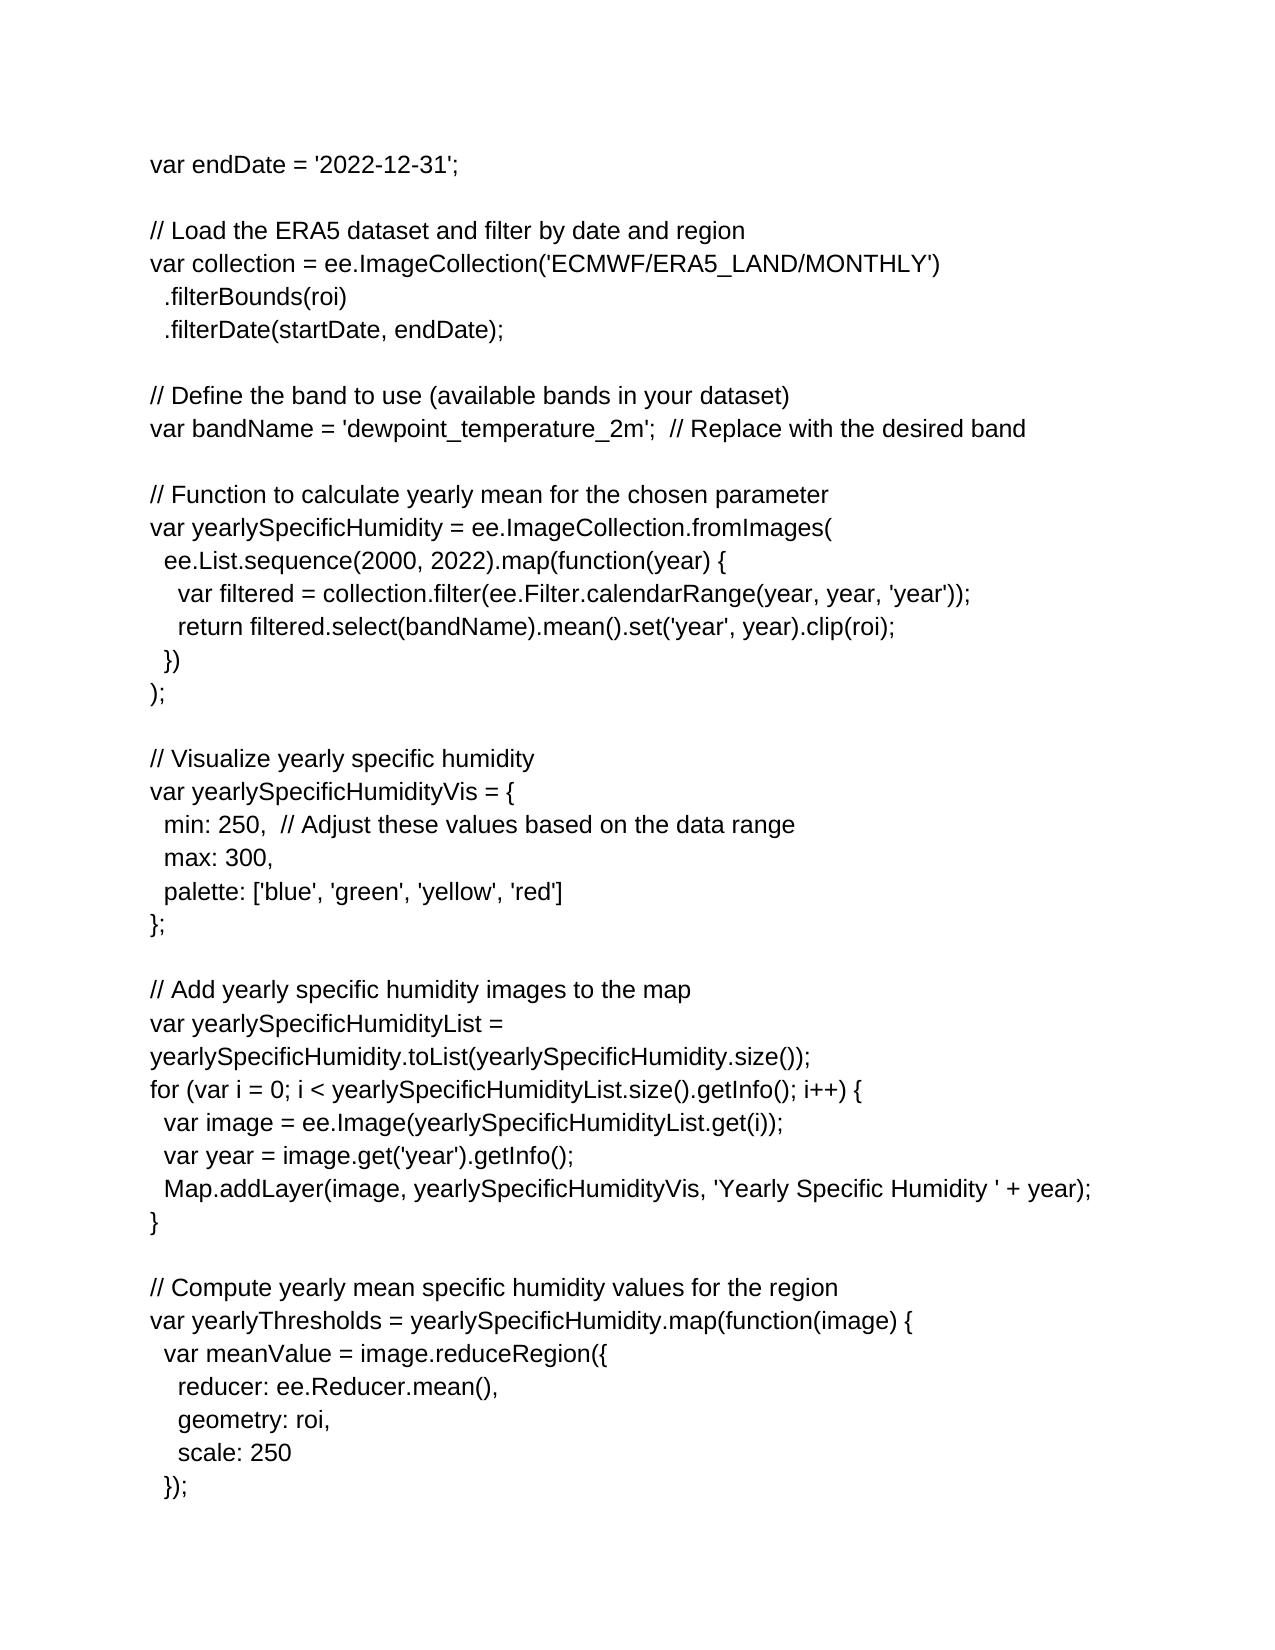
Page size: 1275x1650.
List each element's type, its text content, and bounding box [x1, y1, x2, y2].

text } [150, 1207, 1125, 1235]
text .filterBounds(roi) [150, 282, 1125, 311]
text reducer: ee.Reducer.mean(), [150, 1372, 1125, 1401]
text var yearlySpecificHumidityVis = { [150, 777, 1125, 806]
text // Add yearly specific humidity images to the map [150, 976, 1125, 1004]
text .filterDate(startDate, endDate); [150, 315, 1125, 344]
text var year = image.get('year').getInfo(); [150, 1141, 1125, 1169]
text }); [150, 1471, 1125, 1499]
text var filtered = collection.filter(ee.Filter.calendarRange(year, year, 'year')); [150, 579, 1125, 608]
text palette: ['blue', 'green', 'yellow', 'red'] [150, 876, 1125, 905]
text for (var i = 0; i < yearlySpecificHumidityList.size().getInfo(); i++) { [150, 1074, 1125, 1103]
text // Define the band to use (available bands in your dataset) [150, 381, 1125, 410]
text var collection = ee.ImageCollection('ECMWF/ERA5_LAND/MONTHLY') [150, 249, 1125, 278]
text // Compute yearly mean specific humidity values for the region [150, 1273, 1125, 1301]
text // Load the ERA5 dataset and filter by date and region [150, 216, 1125, 245]
text var meanValue = image.reduceRegion({ [150, 1339, 1125, 1367]
text return filtered.select(bandName).mean().set('year', year).clip(roi); [150, 612, 1125, 641]
text var image = ee.Image(yearlySpecificHumidityList.get(i)); [150, 1108, 1125, 1136]
text var yearlyThresholds = yearlySpecificHumidity.map(function(image) { [150, 1306, 1125, 1334]
text Map.addLayer(image, yearlySpecificHumidityVis, 'Yearly Specific Humidity ' + year); [150, 1174, 1125, 1202]
text // Function to calculate yearly mean for the chosen parameter [150, 480, 1125, 509]
text ee.List.sequence(2000, 2022).map(function(year) { [150, 546, 1125, 575]
text var bandName = 'dewpoint_temperature_2m'; // Replace with the desired band [150, 414, 1125, 443]
text scale: 250 [150, 1438, 1125, 1467]
text min: 250, // Adjust these values based on the data range [150, 810, 1125, 839]
text max: 300, [150, 843, 1125, 872]
text var yearlySpecificHumidity = ee.ImageCollection.fromImages( [150, 513, 1125, 542]
text ); [150, 678, 1125, 707]
text }; [150, 909, 1125, 938]
text var endDate = '2022-12-31'; [150, 150, 1125, 179]
text // Visualize yearly specific humidity [150, 744, 1125, 773]
text geometry: roi, [150, 1405, 1125, 1433]
text var yearlySpecificHumidityList = yearlySpecificHumidity.toList(yearlySpecificHumidity.size()); [150, 1008, 1125, 1070]
text }) [150, 645, 1125, 674]
